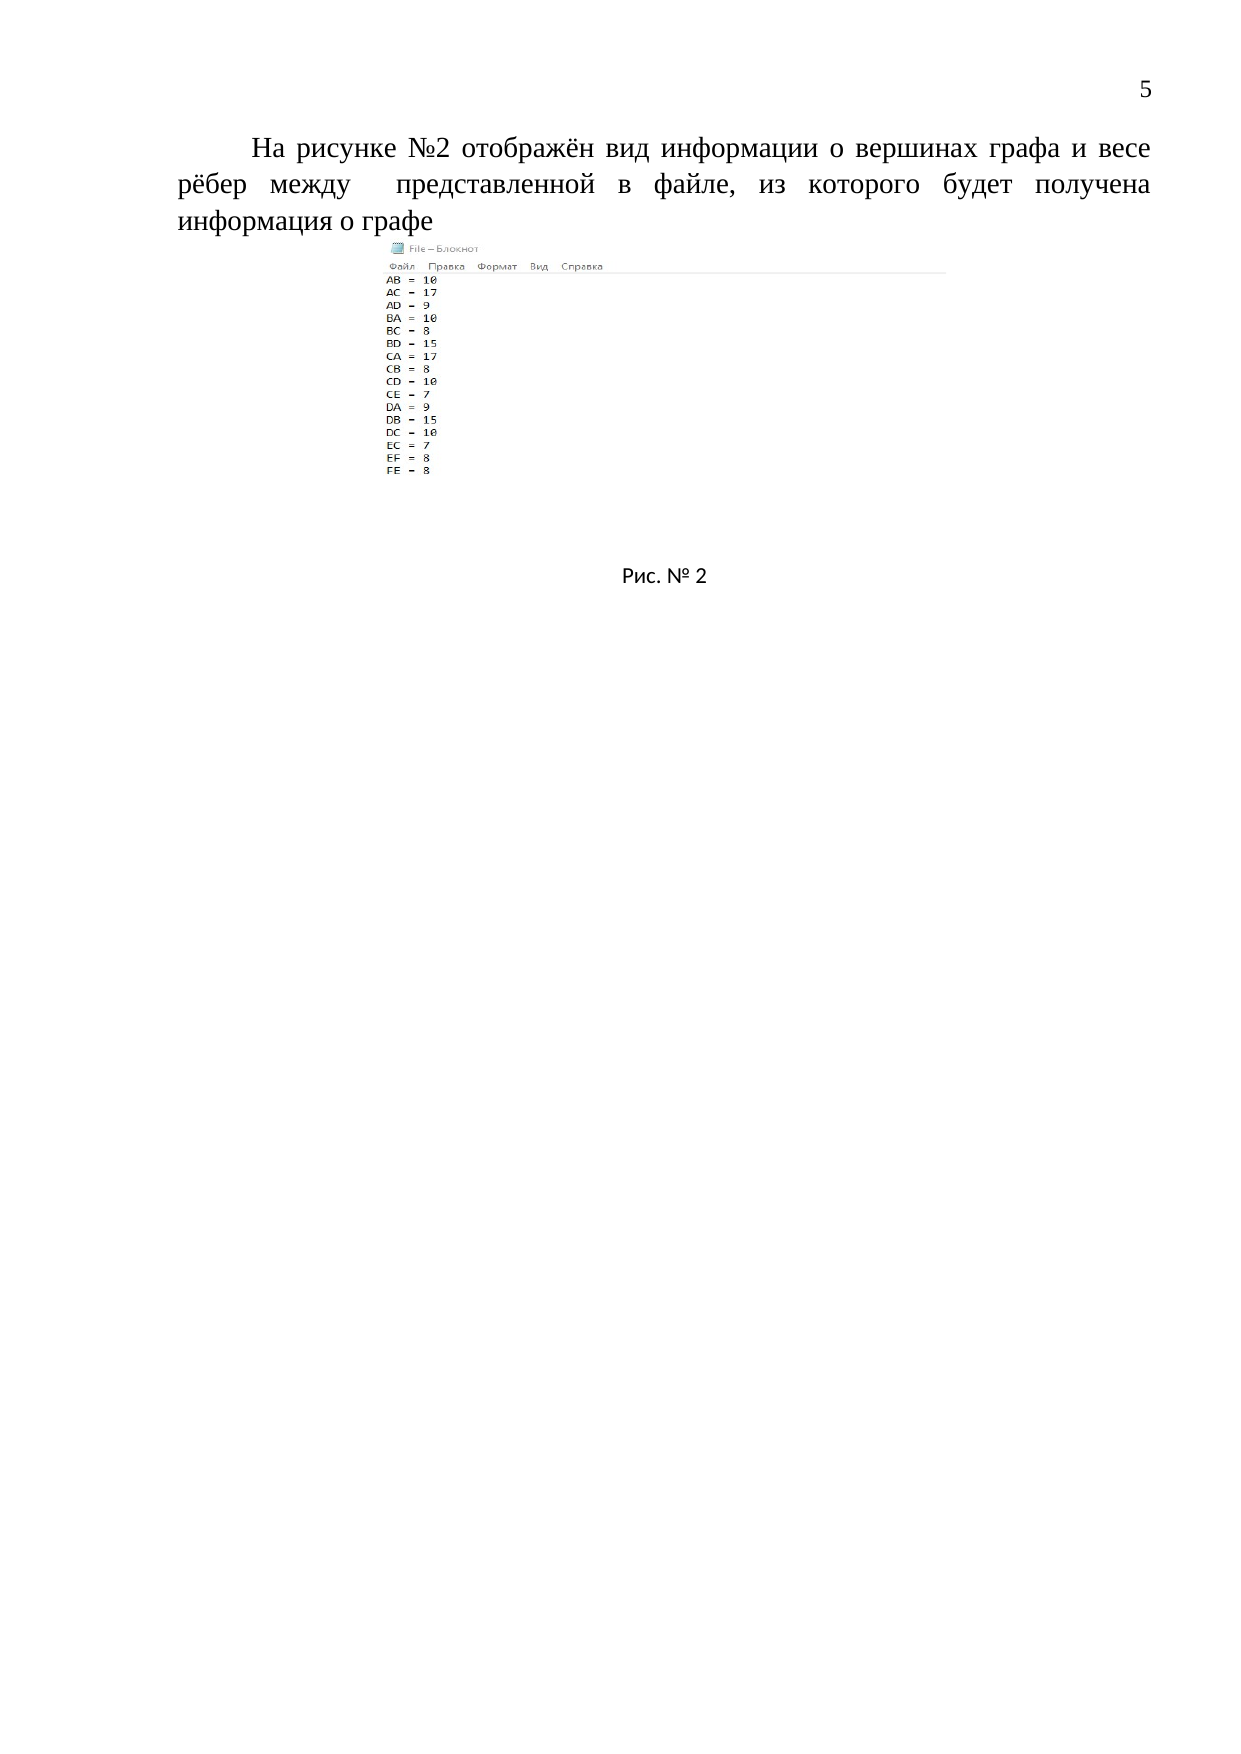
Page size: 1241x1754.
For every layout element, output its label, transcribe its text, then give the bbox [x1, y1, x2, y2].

picture [382, 238, 947, 524]
list Рис. № 2 [177, 561, 1152, 589]
list На рисунке №2 отображён вид информации о вершинах графа и весе рёбер между представленной в файле, из которого будет получена информация о графе [177, 131, 1152, 236]
